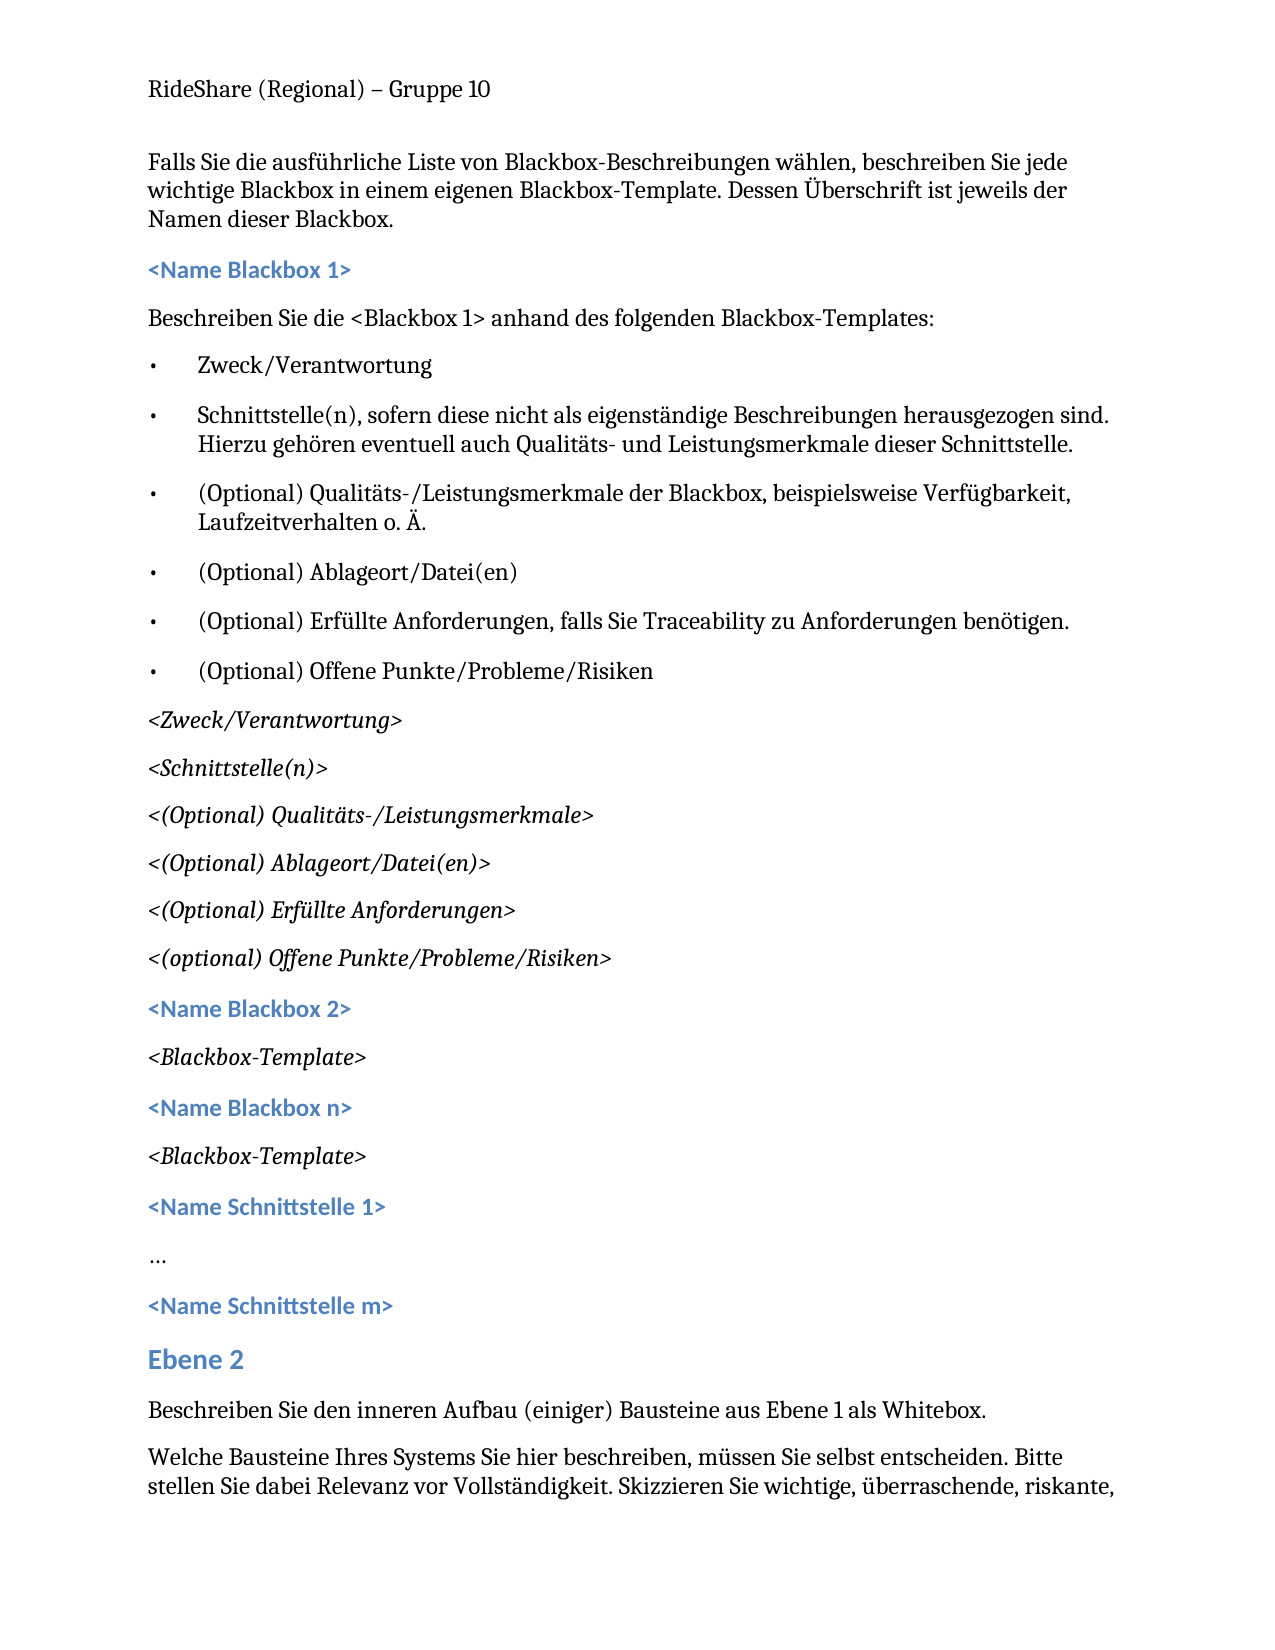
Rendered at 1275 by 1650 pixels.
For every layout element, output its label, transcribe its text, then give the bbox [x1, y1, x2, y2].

list Schnittstelle(n), sofern diese nicht als eigenständige Beschreibungen herausgezogen sind. Hierzu gehören eventuell auch Qualitäts- und Leistungsmerkmale dieser Schnittstelle. [148, 401, 1127, 458]
text <Blackbox-Template> [148, 1043, 1127, 1072]
subtitle <Name Blackbox n> [148, 1092, 1127, 1123]
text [148, 1443, 1127, 1501]
subtitle <Name Schnittstelle 1> [148, 1191, 1127, 1222]
text <Schnittstelle(n)> [148, 754, 1127, 783]
text Beschreiben Sie die <Blackbox 1> anhand des folgenden Blackbox-Templates: [148, 304, 1127, 333]
text <(Optional) Qualitäts-/Leistungsmerkmale> [148, 801, 1127, 830]
text <(Optional) Ablageort/Datei(en)> [148, 849, 1127, 878]
subtitle <Name Schnittstelle m> [148, 1290, 1127, 1321]
list (Optional) Offene Punkte/Probleme/Risiken [148, 657, 1127, 686]
text Falls Sie die ausführliche Liste von Blackbox-Beschreibungen wählen, beschreiben Sie jede wichtige Blackbox in einem eigenen Blackbox-Template. Dessen Überschrift ist jeweils der Namen dieser Blackbox. [148, 148, 1127, 234]
subtitle <Name Blackbox 2> [148, 993, 1127, 1024]
list Zweck/Verantwortung [148, 351, 1127, 380]
text <Zweck/Verantwortung> [148, 706, 1127, 735]
text … [148, 1241, 1127, 1269]
list (Optional) Erfüllte Anforderungen, falls Sie Traceability zu Anforderungen benötigen. [148, 607, 1127, 636]
text <Blackbox-Template> [148, 1142, 1127, 1170]
text <(optional) Offene Punkte/Probleme/Risiken> [148, 944, 1127, 973]
list (Optional) Ablageort/Datei(en) [148, 558, 1127, 586]
subtitle Ebene 2 [148, 1341, 1127, 1377]
subtitle <Name Blackbox 1> [148, 255, 1127, 285]
list (Optional) Qualitäts-/Leistungsmerkmale der Blackbox, beispielsweise Verfügbarkeit, Laufzeitverhalten o. Ä. [148, 479, 1127, 537]
text Beschreiben Sie den inneren Aufbau (einiger) Bausteine aus Ebene 1 als Whitebox. [148, 1396, 1127, 1424]
text <(Optional) Erfüllte Anforderungen> [148, 896, 1127, 925]
